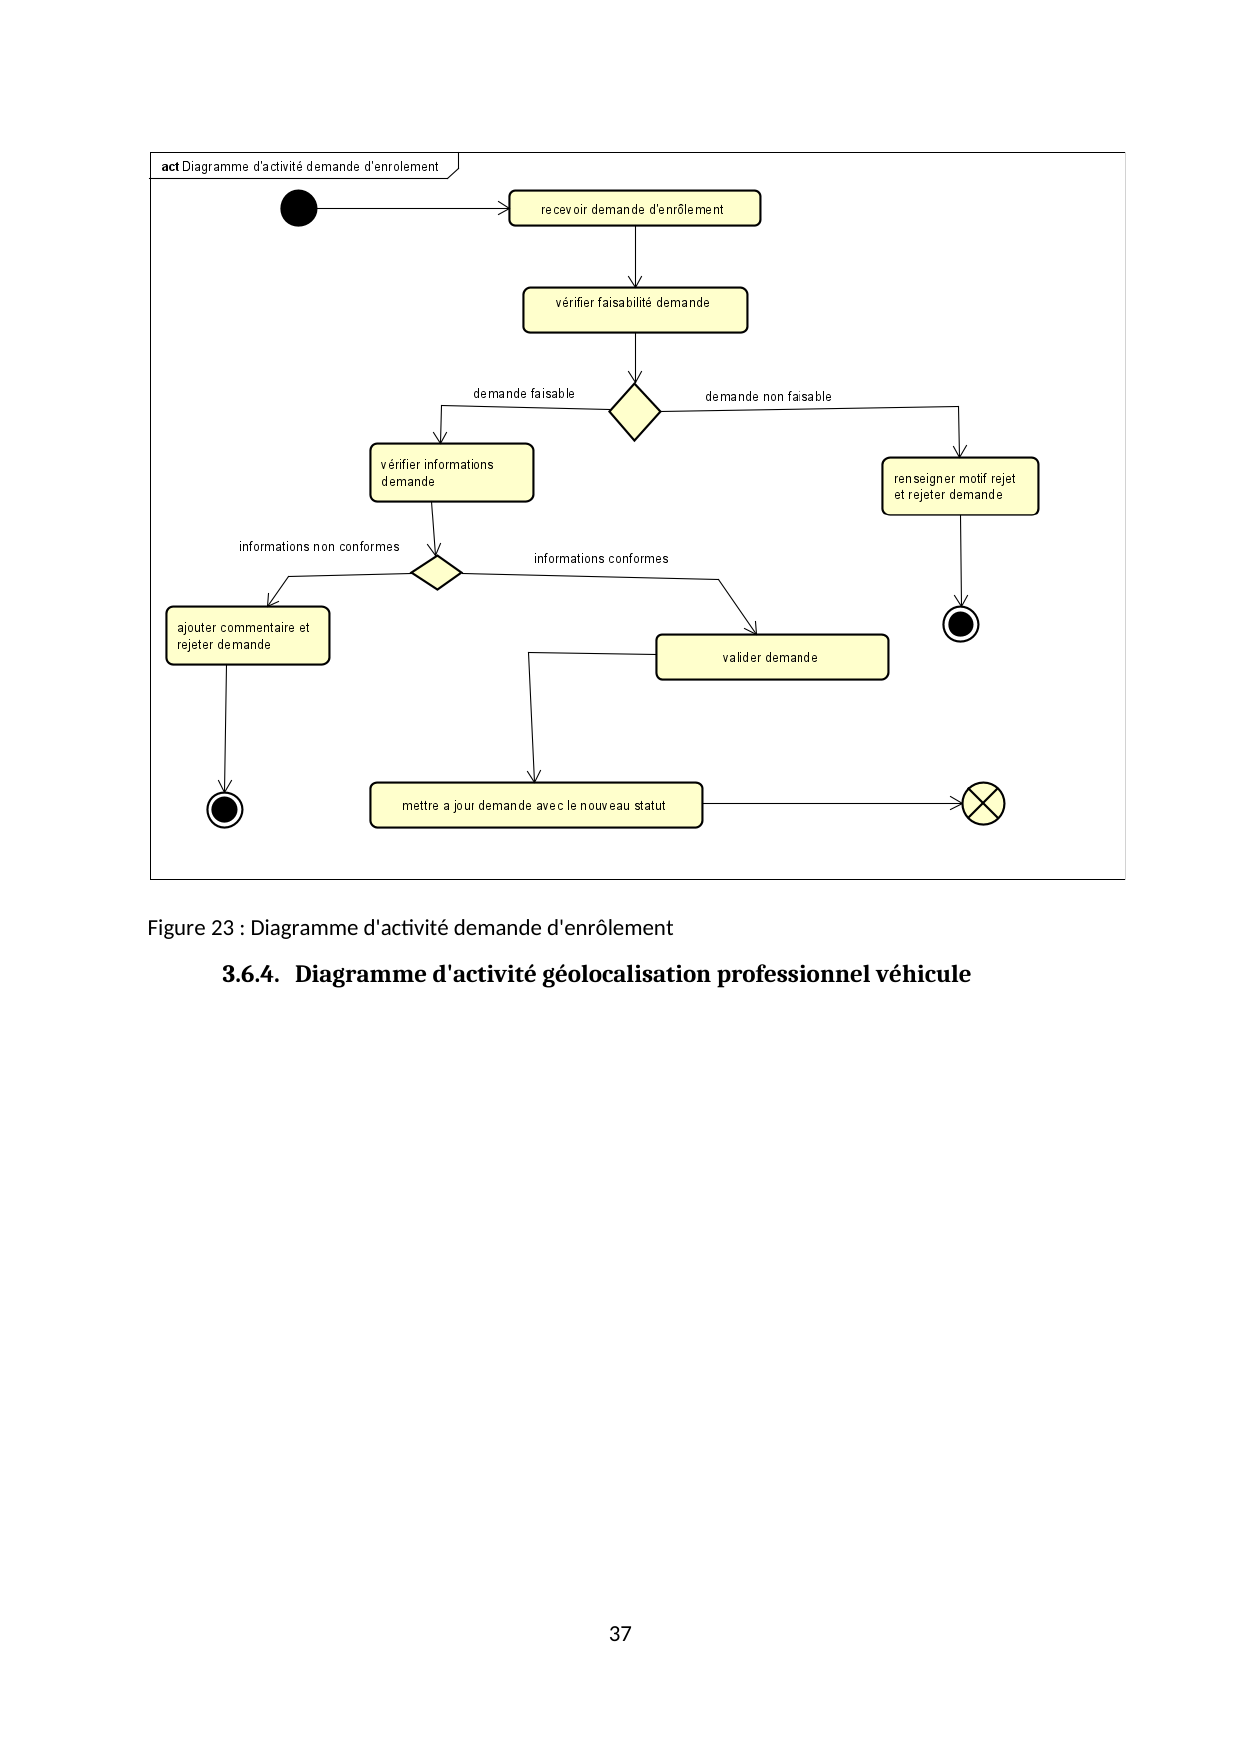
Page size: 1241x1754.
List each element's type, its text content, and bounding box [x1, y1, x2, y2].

picture [147, 148, 1126, 882]
subtitle Diagramme d'activité géolocalisation professionnel véhicule [222, 959, 1093, 988]
text Figure 23 : Diagramme d'activité demande d'enrôlement [147, 913, 1093, 941]
